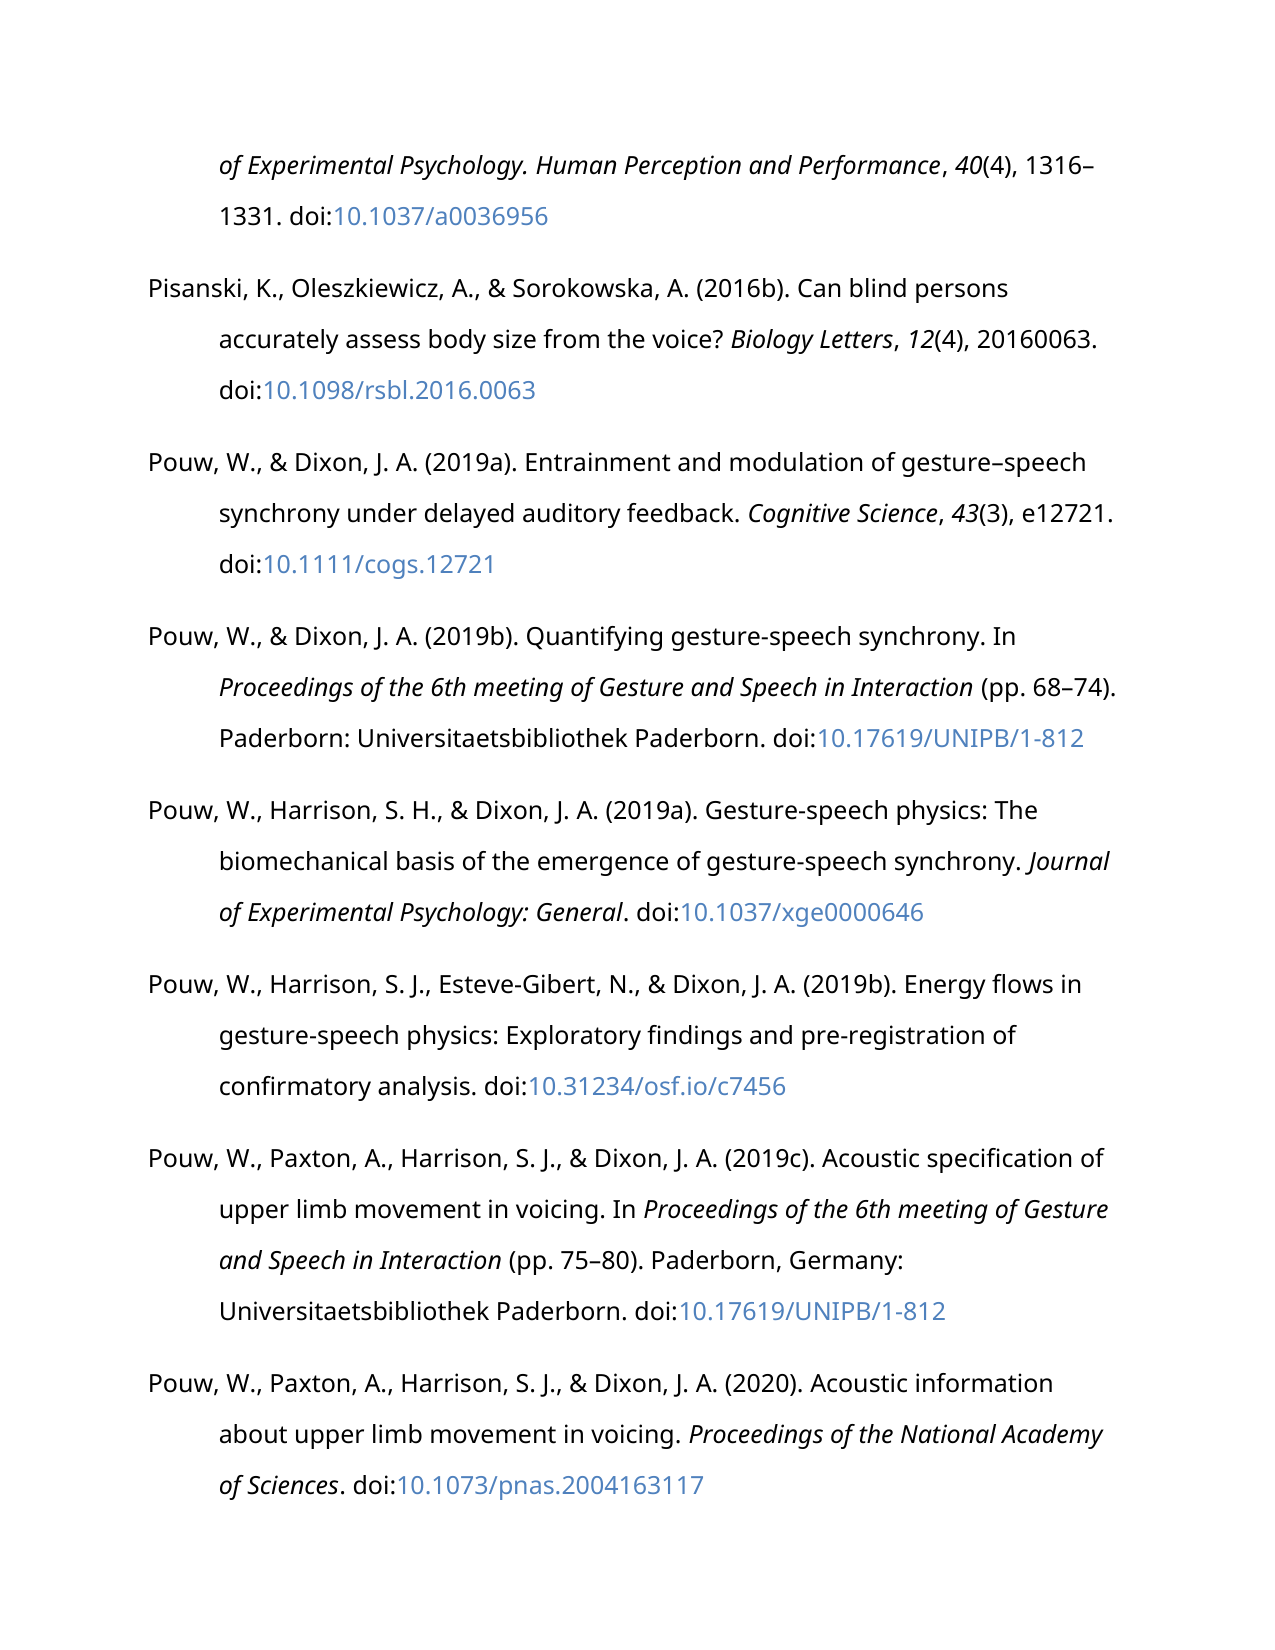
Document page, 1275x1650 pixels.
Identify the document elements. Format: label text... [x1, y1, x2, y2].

text Pouw, W., & Dixon, J. A. (2019a). Entrainment and modulation of gesture–speech synchrony under delayed auditory feedback. Cognitive Science, 43(3), e12721. doi:10.1111/cogs.12721 [148, 444, 1127, 581]
text Pouw, W., Harrison, S. H., & Dixon, J. A. (2019a). Gesture-speech physics: The biomechanical basis of the emergence of gesture-speech synchrony. Journal of Experimental Psychology: General. doi:10.1037/xge0000646 [148, 792, 1127, 929]
text Pouw, W., Paxton, A., Harrison, S. J., & Dixon, J. A. (2020). Acoustic information about upper limb movement in voicing. Proceedings of the National Academy of Sciences. doi:10.1073/pnas.2004163117 [148, 1365, 1127, 1502]
text Pisanski, K., Oleszkiewicz, A., & Sorokowska, A. (2016b). Can blind persons accurately assess body size from the voice? Biology Letters, 12(4), 20160063. doi:10.1098/rsbl.2016.0063 [148, 271, 1127, 407]
text Pouw, W., Harrison, S. J., Esteve-Gibert, N., & Dixon, J. A. (2019b). Energy flows in gesture-speech physics: Exploratory findings and pre-registration of confirmatory analysis. doi:10.31234/osf.io/c7456 [148, 966, 1127, 1103]
text Pouw, W., & Dixon, J. A. (2019b). Quantifying gesture-speech synchrony. In Proceedings of the 6th meeting of Gesture and Speech in Interaction (pp. 68–74). Paderborn: Universitaetsbibliothek Paderborn. doi:10.17619/UNIPB/1-812 [148, 618, 1127, 755]
text Pouw, W., Paxton, A., Harrison, S. J., & Dixon, J. A. (2019c). Acoustic specification of upper limb movement in voicing. In Proceedings of the 6th meeting of Gesture and Speech in Interaction (pp. 75–80). Paderborn, Germany: Universitaetsbibliothek Paderborn. doi:10.17619/UNIPB/1-812 [148, 1140, 1127, 1328]
